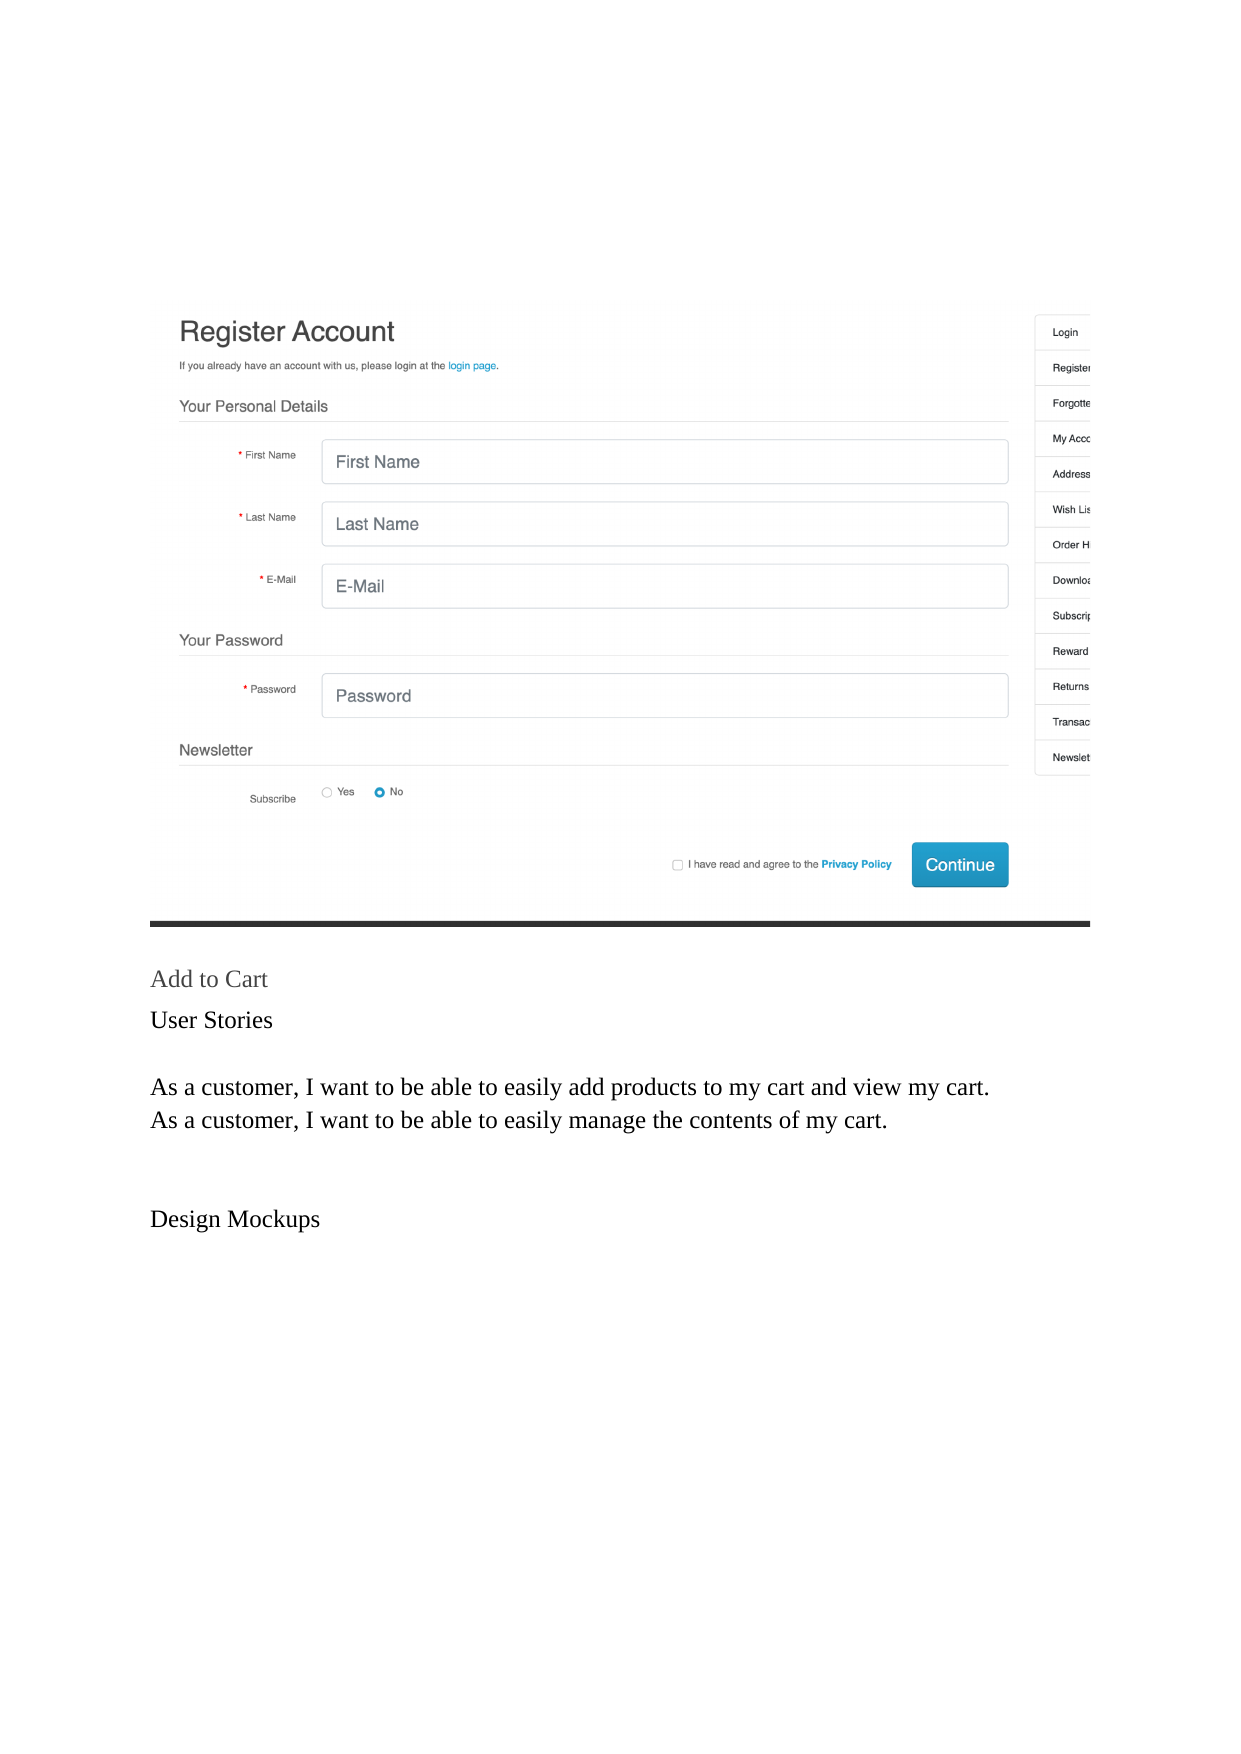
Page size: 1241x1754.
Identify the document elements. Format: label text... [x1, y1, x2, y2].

text As a customer, I want to be able to easily manage the contents of my cart. [150, 1105, 1090, 1133]
picture [150, 300, 1091, 927]
text As a customer, I want to be able to easily add products to my cart and view my cart. [150, 1072, 1090, 1100]
text Design Mockups [150, 1204, 1090, 1232]
subtitle Add to Cart [150, 964, 1090, 993]
text User Stories [150, 1006, 1090, 1034]
